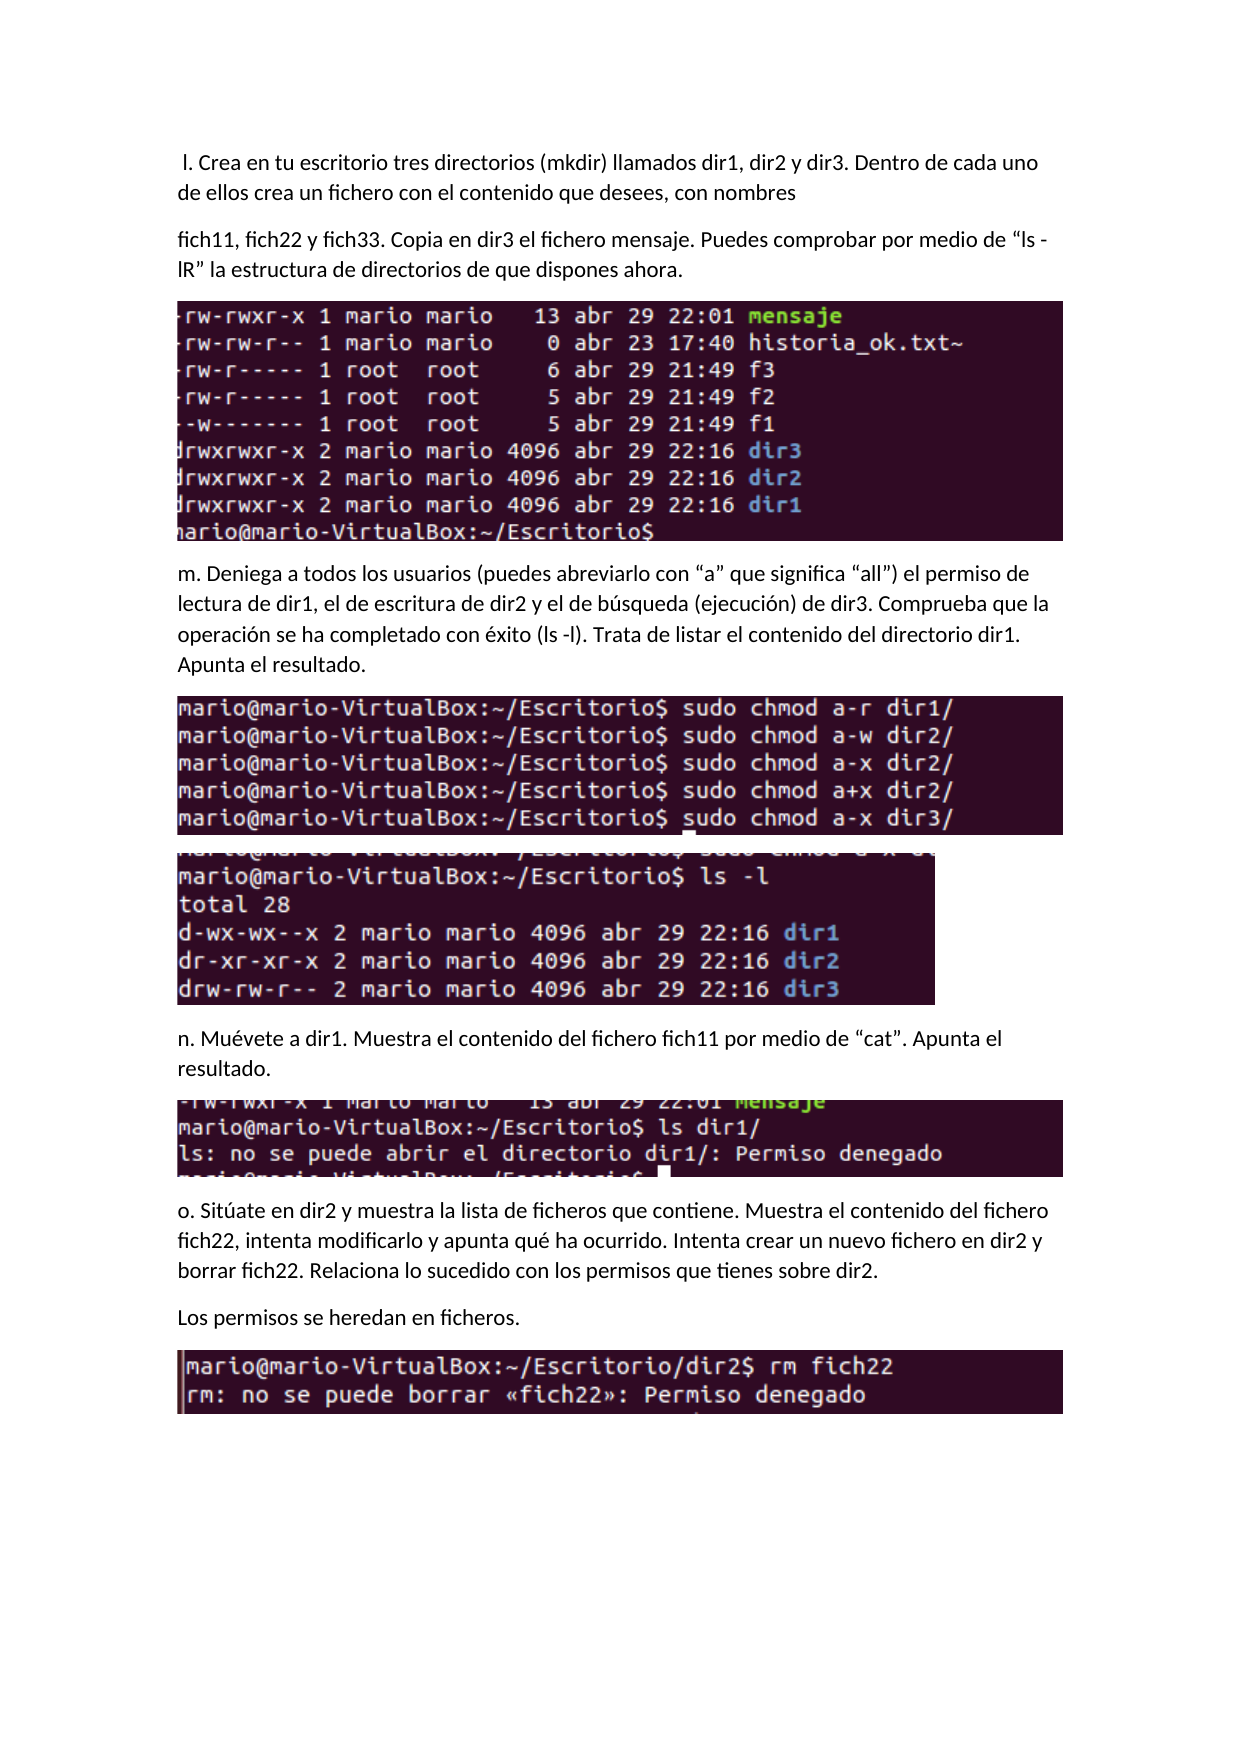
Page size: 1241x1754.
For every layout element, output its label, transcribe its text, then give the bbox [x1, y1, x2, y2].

picture [177, 1100, 1063, 1177]
text m. Deniega a todos los usuarios (puedes abreviarlo con “a” que significa “all”) el permiso de lectura de dir1, el de escritura de dir2 y el de búsqueda (ejecución) de dir3. Comprueba que la operación se ha completado con éxito (ls -l). Trata de listar el contenido del directorio dir1. Apunta el resultado. [177, 559, 1063, 678]
text fich11, fich22 y fich33. Copia en dir3 el fichero mensaje. Puedes comprobar por medio de “ls -lR” la estructura de directorios de que dispones ahora. [177, 225, 1063, 283]
text l. Crea en tu escritorio tres directorios (mkdir) llamados dir1, dir2 y dir3. Dentro de cada uno de ellos crea un fichero con el contenido que desees, con nombres [177, 148, 1063, 206]
text Los permisos se heredan en ficheros. [177, 1303, 1063, 1331]
text o. Sitúate en dir2 y muestra la lista de ficheros que contiene. Muestra el contenido del fichero fich22, intenta modificarlo y apunta qué ha ocurrido. Intenta crear un nuevo fichero en dir2 y borrar fich22. Relaciona lo sucedido con los permisos que tienes sobre dir2. [177, 1196, 1063, 1284]
picture [177, 1350, 1063, 1414]
picture [177, 853, 935, 1005]
picture [177, 696, 1063, 835]
text n. Muévete a dir1. Muestra el contenido del fichero fich11 por medio de “cat”. Apunta el resultado. [177, 1024, 1063, 1082]
picture [177, 301, 1063, 541]
